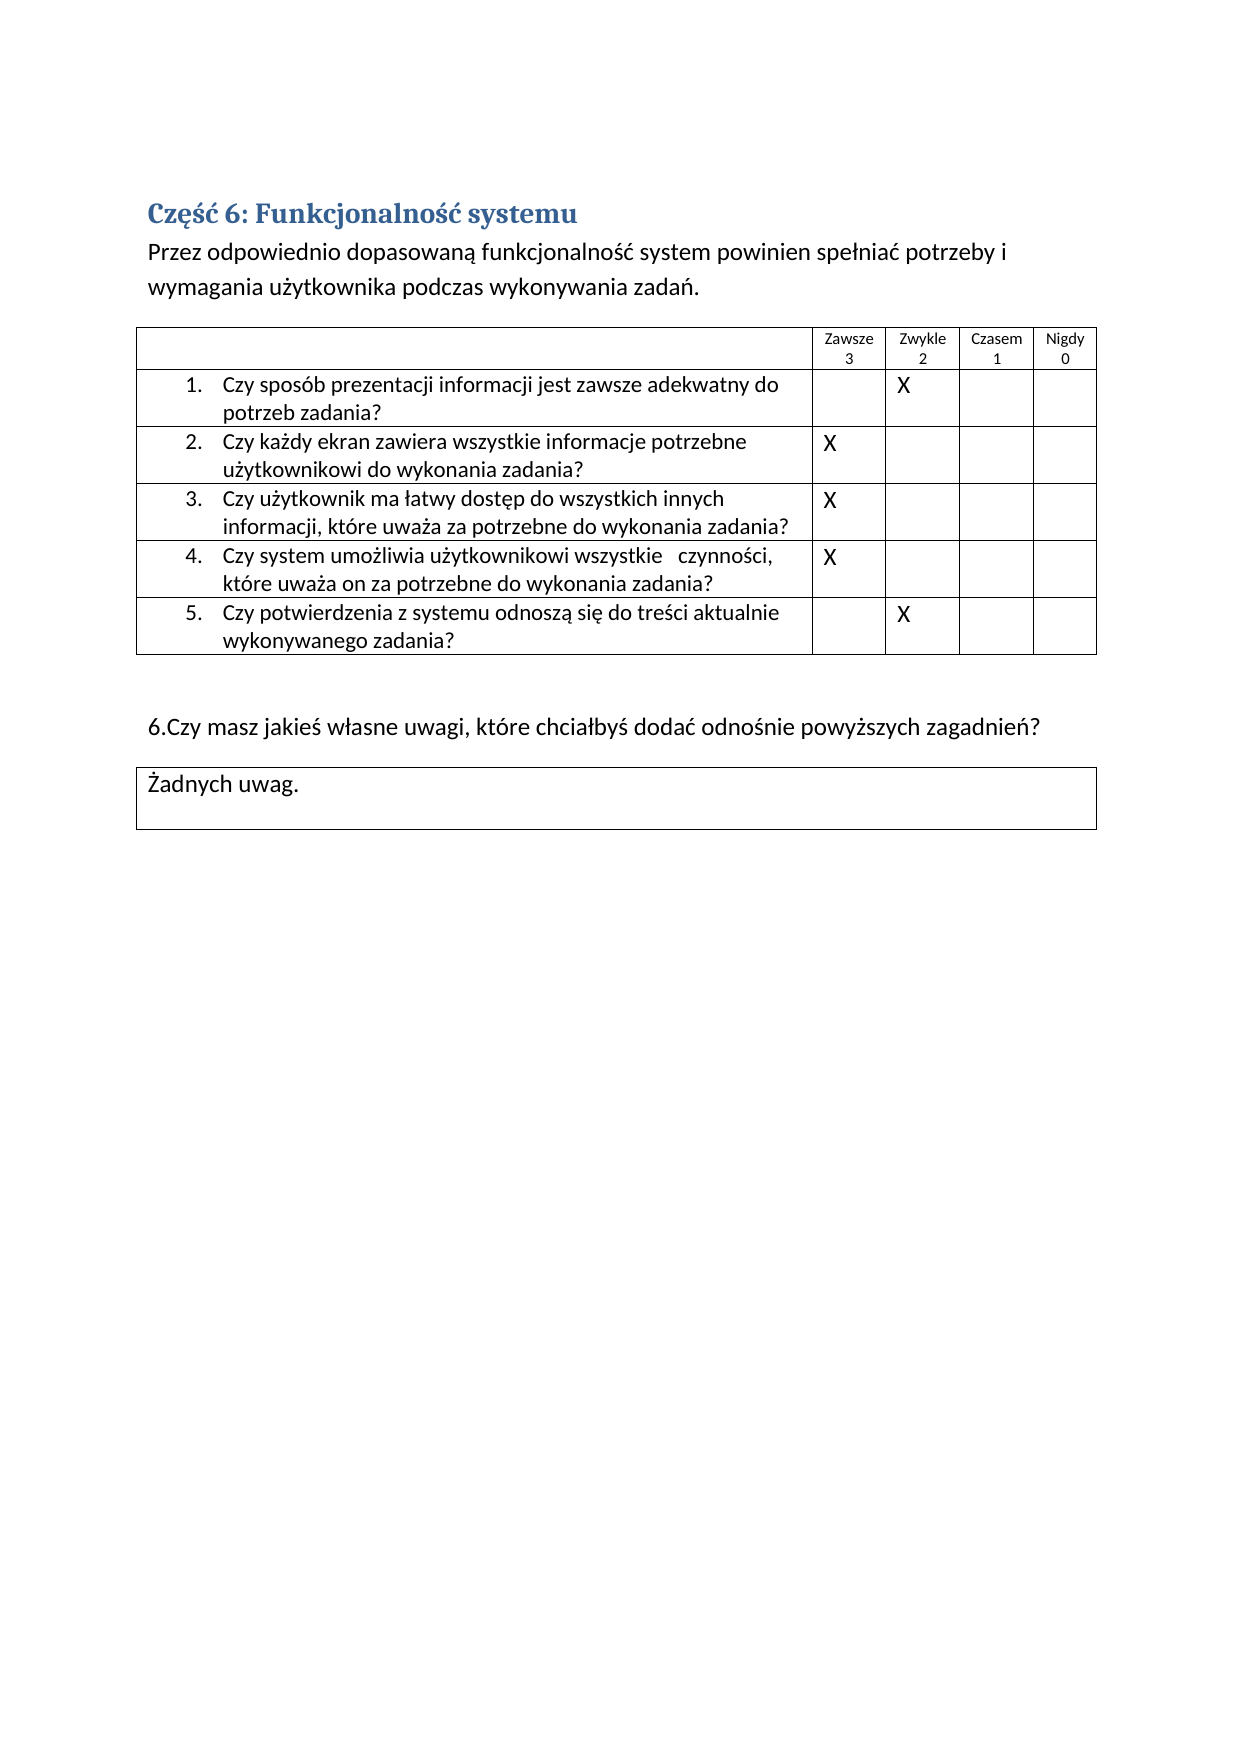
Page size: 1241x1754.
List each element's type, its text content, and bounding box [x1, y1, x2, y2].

table_cell X [813, 484, 885, 540]
table_cell X [886, 598, 959, 654]
table_header Zawsze 3 [813, 328, 885, 369]
text 6.Czy masz jakieś własne uwagi, które chciałbyś dodać odnośnie powyższych zagadnień? [148, 711, 1093, 741]
table_cell [1034, 484, 1096, 540]
table_cell [813, 370, 885, 426]
table_cell [1034, 427, 1096, 483]
table_cell [960, 484, 1033, 540]
table_header Zwykle 2 [886, 328, 959, 369]
table_cell Czy system umożliwia użytkownikowi wszystkie czynności, które uważa on za potrzebne do wykonania zadania? [137, 541, 812, 597]
table_header Czasem 1 [960, 328, 1033, 369]
table_cell X [813, 427, 885, 483]
table_cell X [813, 541, 885, 597]
table_cell Czy użytkownik ma łatwy dostęp do wszystkich innych informacji, które uważa za potrzebne do wykonania zadania? [137, 484, 812, 540]
table_cell [1034, 370, 1096, 426]
table_cell [960, 598, 1033, 654]
table_cell [960, 427, 1033, 483]
table_cell [1034, 598, 1096, 654]
table_cell [960, 541, 1033, 597]
table_cell X [886, 370, 959, 426]
table_header Nigdy 0 [1034, 328, 1096, 369]
table_cell Czy potwierdzenia z systemu odnoszą się do treści aktualnie wykonywanego zadania? [137, 598, 812, 654]
table_cell [886, 541, 959, 597]
table_cell [1034, 541, 1096, 597]
table_header Żadnych uwag. [137, 768, 1096, 829]
table_cell [886, 427, 959, 483]
table_cell Czy każdy ekran zawiera wszystkie informacje potrzebne użytkownikowi do wykonania zadania? [137, 427, 812, 483]
table_cell [960, 370, 1033, 426]
table_cell [886, 484, 959, 540]
text Przez odpowiednio dopasowaną funkcjonalność system powinien spełniać potrzeby i wymagania użytkownika podczas wykonywania zadań. [148, 236, 1093, 302]
table_cell Czy sposób prezentacji informacji jest zawsze adekwatny do potrzeb zadania? [137, 370, 812, 426]
subtitle Część 6: Funkcjonalność systemu [148, 198, 1093, 231]
table_header [137, 328, 812, 369]
table_cell [813, 598, 885, 654]
